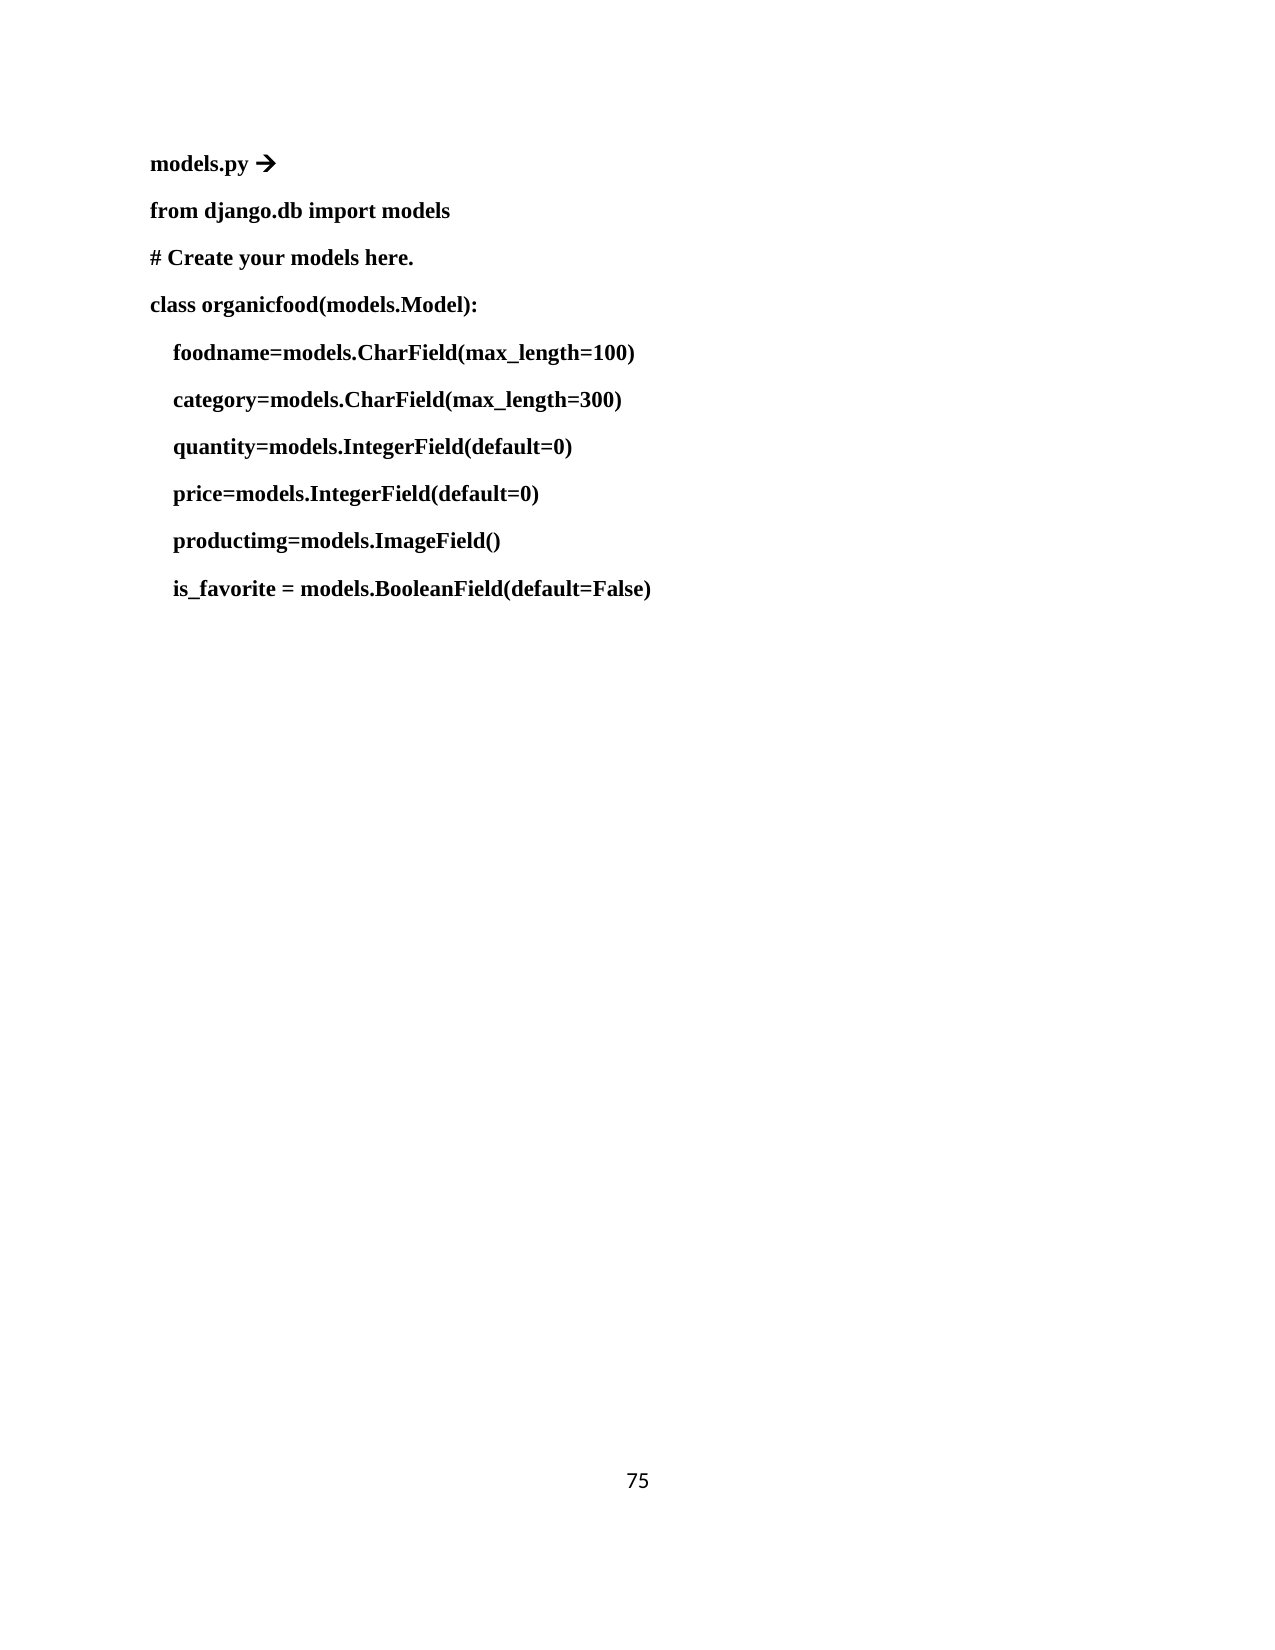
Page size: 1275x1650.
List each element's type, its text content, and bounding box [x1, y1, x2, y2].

text models.py [150, 150, 1125, 176]
text quantity=models.IntegerField(default=0) [150, 433, 1125, 459]
text is_favorite = models.BooleanField(default=False) [150, 575, 1125, 601]
text productimg=models.ImageField() [150, 527, 1125, 554]
text # Create your models here. [150, 244, 1125, 271]
text from django.db import models [150, 197, 1125, 223]
text price=models.IntegerField(default=0) [150, 480, 1125, 507]
text foodname=models.CharField(max_length=100) [150, 339, 1125, 365]
text class organicfood(models.Model): [150, 292, 1125, 318]
text category=models.CharField(max_length=300) [150, 386, 1125, 412]
